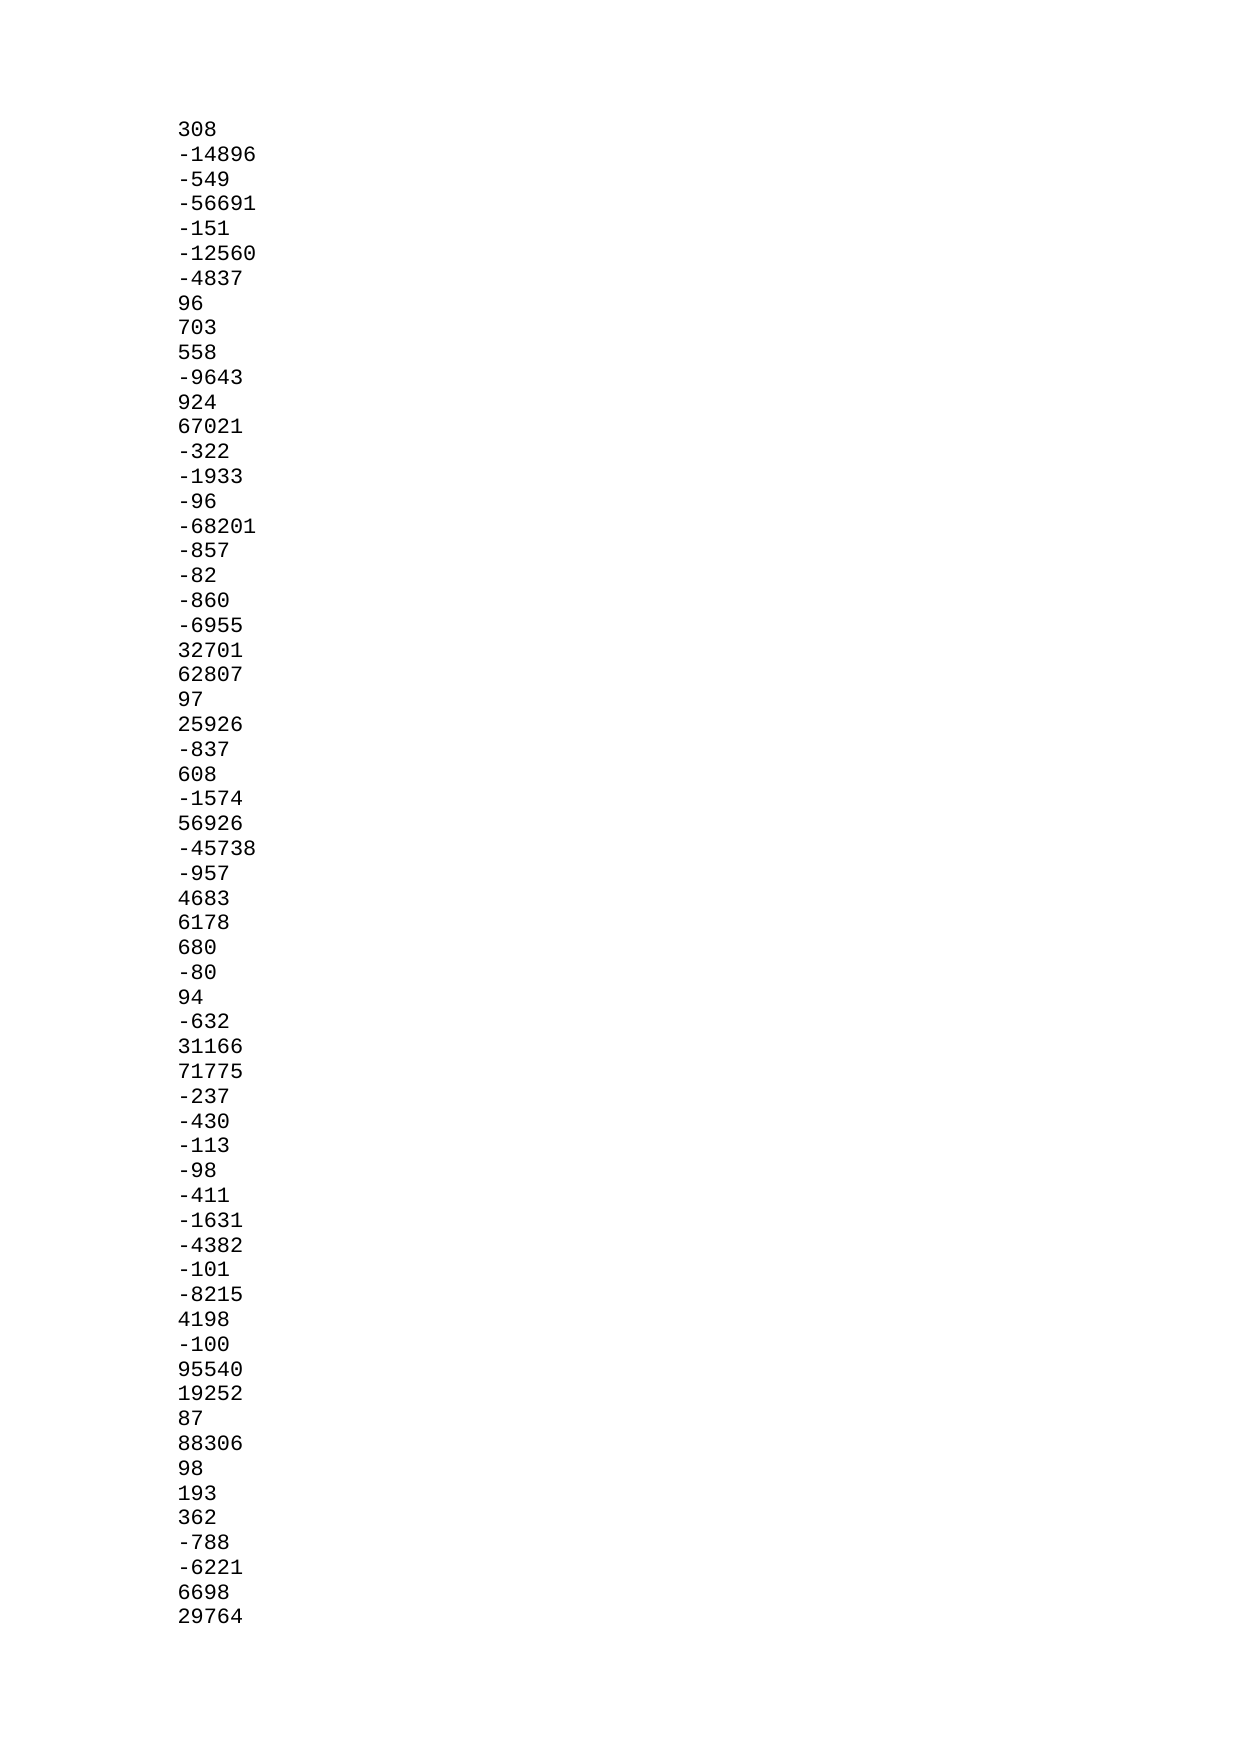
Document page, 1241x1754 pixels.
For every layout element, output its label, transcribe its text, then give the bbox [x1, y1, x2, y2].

text -8215 [177, 1283, 1152, 1308]
text -100 [177, 1333, 1152, 1358]
text 558 [177, 341, 1152, 366]
text -430 [177, 1110, 1152, 1134]
text -14896 [177, 143, 1152, 168]
text 87 [177, 1407, 1152, 1432]
text 32701 [177, 639, 1152, 663]
text -411 [177, 1184, 1152, 1209]
text -80 [177, 961, 1152, 986]
text -788 [177, 1531, 1152, 1556]
text 97 [177, 688, 1152, 713]
text -4837 [177, 267, 1152, 292]
text 19252 [177, 1382, 1152, 1407]
text -632 [177, 1011, 1152, 1035]
text 6698 [177, 1581, 1152, 1606]
text -4382 [177, 1234, 1152, 1258]
text -957 [177, 862, 1152, 887]
text -98 [177, 1159, 1152, 1184]
text 308 [177, 118, 1152, 143]
text 362 [177, 1506, 1152, 1531]
text -82 [177, 564, 1152, 589]
text -860 [177, 589, 1152, 614]
text -45738 [177, 837, 1152, 862]
text -12560 [177, 242, 1152, 267]
text 67021 [177, 416, 1152, 440]
text -6955 [177, 614, 1152, 639]
text 71775 [177, 1060, 1152, 1085]
text -113 [177, 1134, 1152, 1159]
text 94 [177, 986, 1152, 1011]
text -1574 [177, 787, 1152, 812]
text 4198 [177, 1308, 1152, 1333]
text 95540 [177, 1358, 1152, 1382]
text -857 [177, 539, 1152, 564]
text 29764 [177, 1606, 1152, 1630]
text 193 [177, 1482, 1152, 1506]
text -151 [177, 217, 1152, 242]
text -237 [177, 1085, 1152, 1110]
text -549 [177, 168, 1152, 192]
text 96 [177, 292, 1152, 316]
text 31166 [177, 1035, 1152, 1060]
text 680 [177, 936, 1152, 961]
text -101 [177, 1258, 1152, 1283]
text -1631 [177, 1209, 1152, 1234]
text 25926 [177, 713, 1152, 738]
text 924 [177, 391, 1152, 416]
text 608 [177, 763, 1152, 787]
text -56691 [177, 192, 1152, 217]
text -1933 [177, 465, 1152, 490]
text 56926 [177, 812, 1152, 837]
text 98 [177, 1457, 1152, 1482]
text 62807 [177, 663, 1152, 688]
text 703 [177, 316, 1152, 341]
text -68201 [177, 515, 1152, 539]
text -9643 [177, 366, 1152, 391]
text 88306 [177, 1432, 1152, 1457]
text -96 [177, 490, 1152, 515]
text -6221 [177, 1556, 1152, 1581]
text 6178 [177, 911, 1152, 936]
text -837 [177, 738, 1152, 763]
text -322 [177, 440, 1152, 465]
text 4683 [177, 887, 1152, 911]
